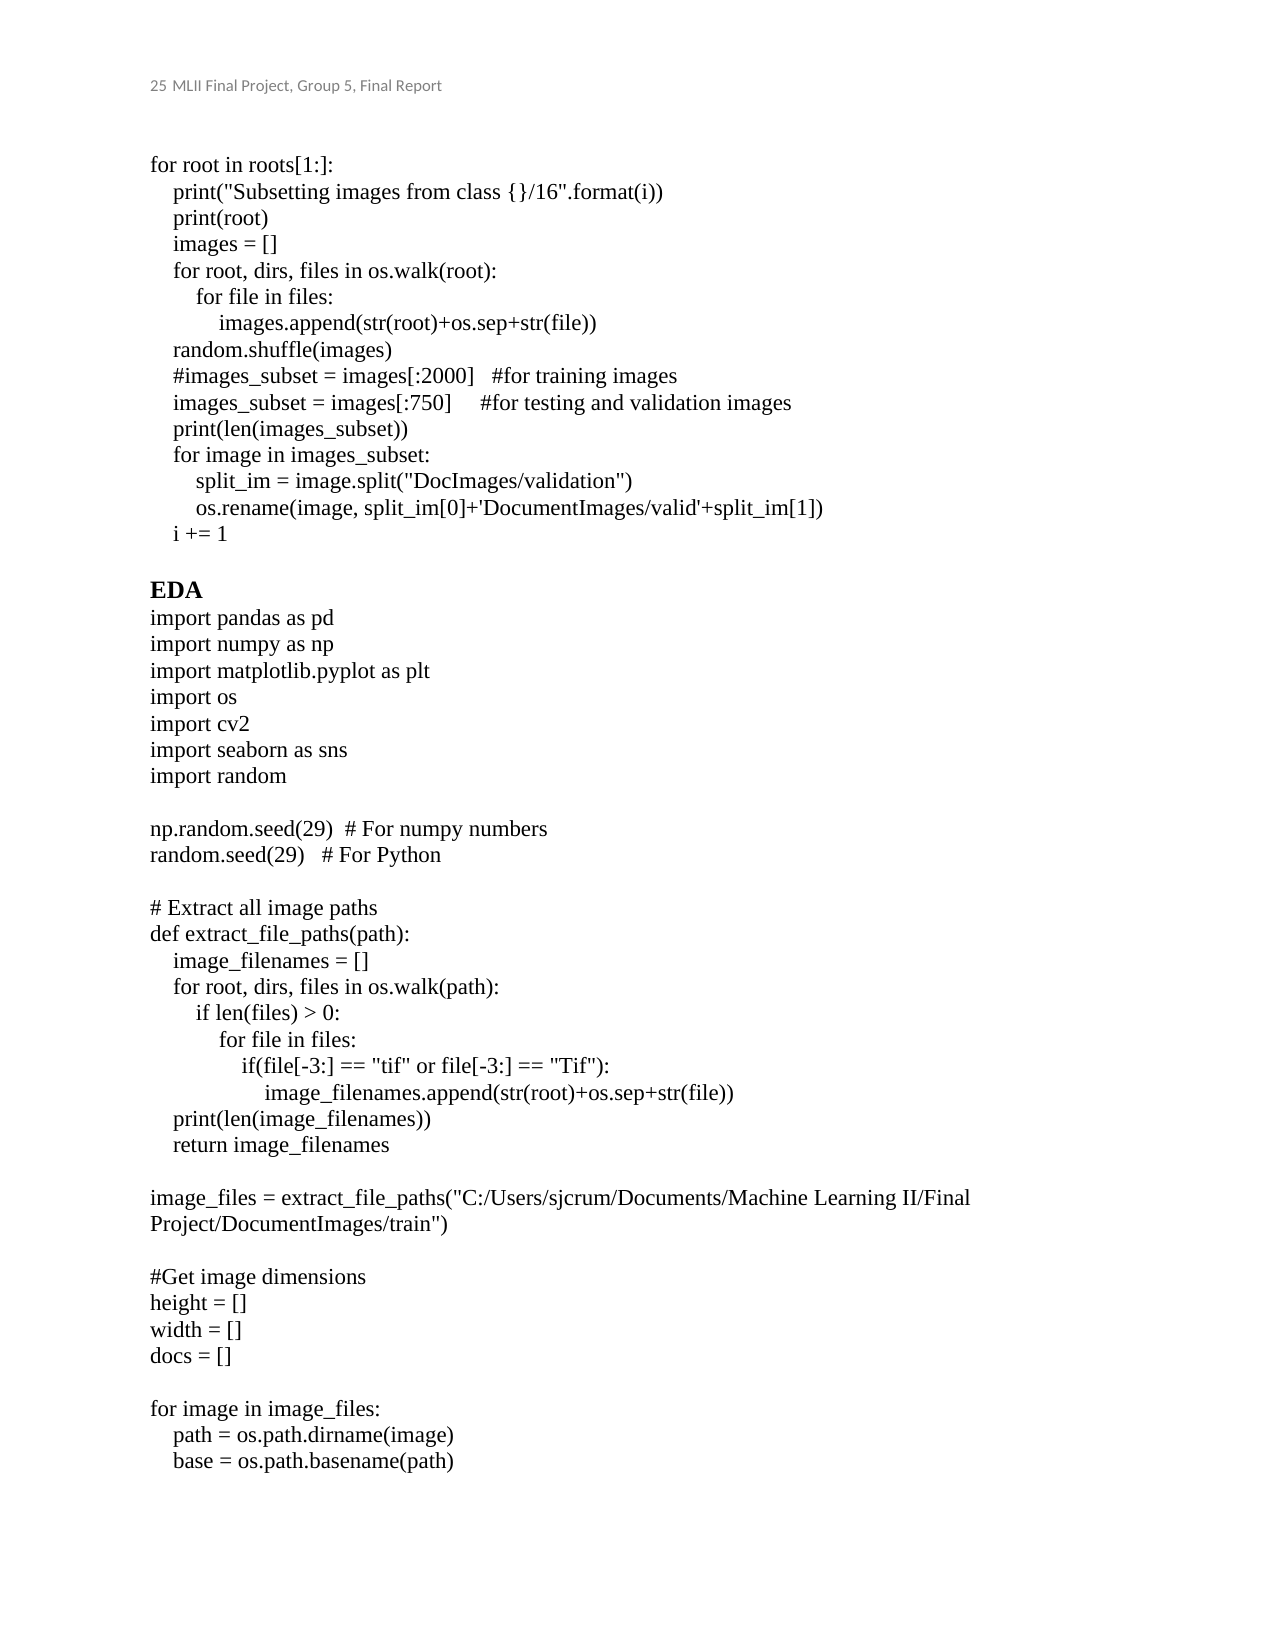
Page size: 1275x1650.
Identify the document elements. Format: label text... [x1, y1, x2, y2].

text images = [] [150, 230, 1125, 257]
text split_im = image.split("DocImages/validation") [150, 468, 1125, 494]
text print(root) [150, 204, 1125, 230]
text i += 1 [150, 520, 1125, 547]
text np.random.seed(29) # For numpy numbers [150, 815, 1125, 841]
text import random [150, 762, 1125, 789]
text for root, dirs, files in os.walk(root): [150, 257, 1125, 283]
text images.append(str(root)+os.sep+str(file)) [150, 309, 1125, 336]
text height = [] [150, 1289, 1125, 1316]
text images_subset = images[:750] #for testing and validation images [150, 388, 1125, 415]
text import seaborn as sns [150, 736, 1125, 762]
text import pandas as pd [150, 604, 1125, 631]
text import numpy as np [150, 631, 1125, 657]
text path = os.path.dirname(image) [150, 1421, 1125, 1447]
text import os [150, 683, 1125, 709]
text os.rename(image, split_im[0]+'DocumentImages/valid'+split_im[1]) [150, 494, 1125, 520]
text return image_filenames [150, 1131, 1125, 1158]
text import cv2 [150, 709, 1125, 736]
text for file in files: [150, 1026, 1125, 1052]
text for root, dirs, files in os.walk(path): [150, 973, 1125, 999]
text image_filenames = [] [150, 947, 1125, 973]
text EDA [150, 575, 1125, 604]
text for file in files: [150, 283, 1125, 309]
text print("Subsetting images from class {}/16".format(i)) [150, 178, 1125, 204]
text #Get image dimensions [150, 1263, 1125, 1289]
text image_filenames.append(str(root)+os.sep+str(file)) [150, 1078, 1125, 1105]
text #images_subset = images[:2000] #for training images [150, 362, 1125, 388]
text width = [] [150, 1316, 1125, 1342]
text base = os.path.basename(path) [150, 1447, 1125, 1474]
text def extract_file_paths(path): [150, 920, 1125, 947]
text image_files = extract_file_paths("C:/Users/sjcrum/Documents/Machine Learning II/Final Project/DocumentImages/train") [150, 1184, 1125, 1237]
text # Extract all image paths [150, 894, 1125, 920]
text random.shuffle(images) [150, 336, 1125, 362]
text for image in image_files: [150, 1395, 1125, 1421]
text for root in roots[1:]: [150, 151, 1125, 178]
text for image in images_subset: [150, 441, 1125, 468]
text docs = [] [150, 1342, 1125, 1368]
text random.seed(29) # For Python [150, 841, 1125, 868]
text print(len(image_filenames)) [150, 1105, 1125, 1131]
text if(file[-3:] == "tif" or file[-3:] == "Tif"): [150, 1052, 1125, 1078]
text if len(files) > 0: [150, 999, 1125, 1026]
text print(len(images_subset)) [150, 415, 1125, 441]
text import matplotlib.pyplot as plt [150, 657, 1125, 683]
